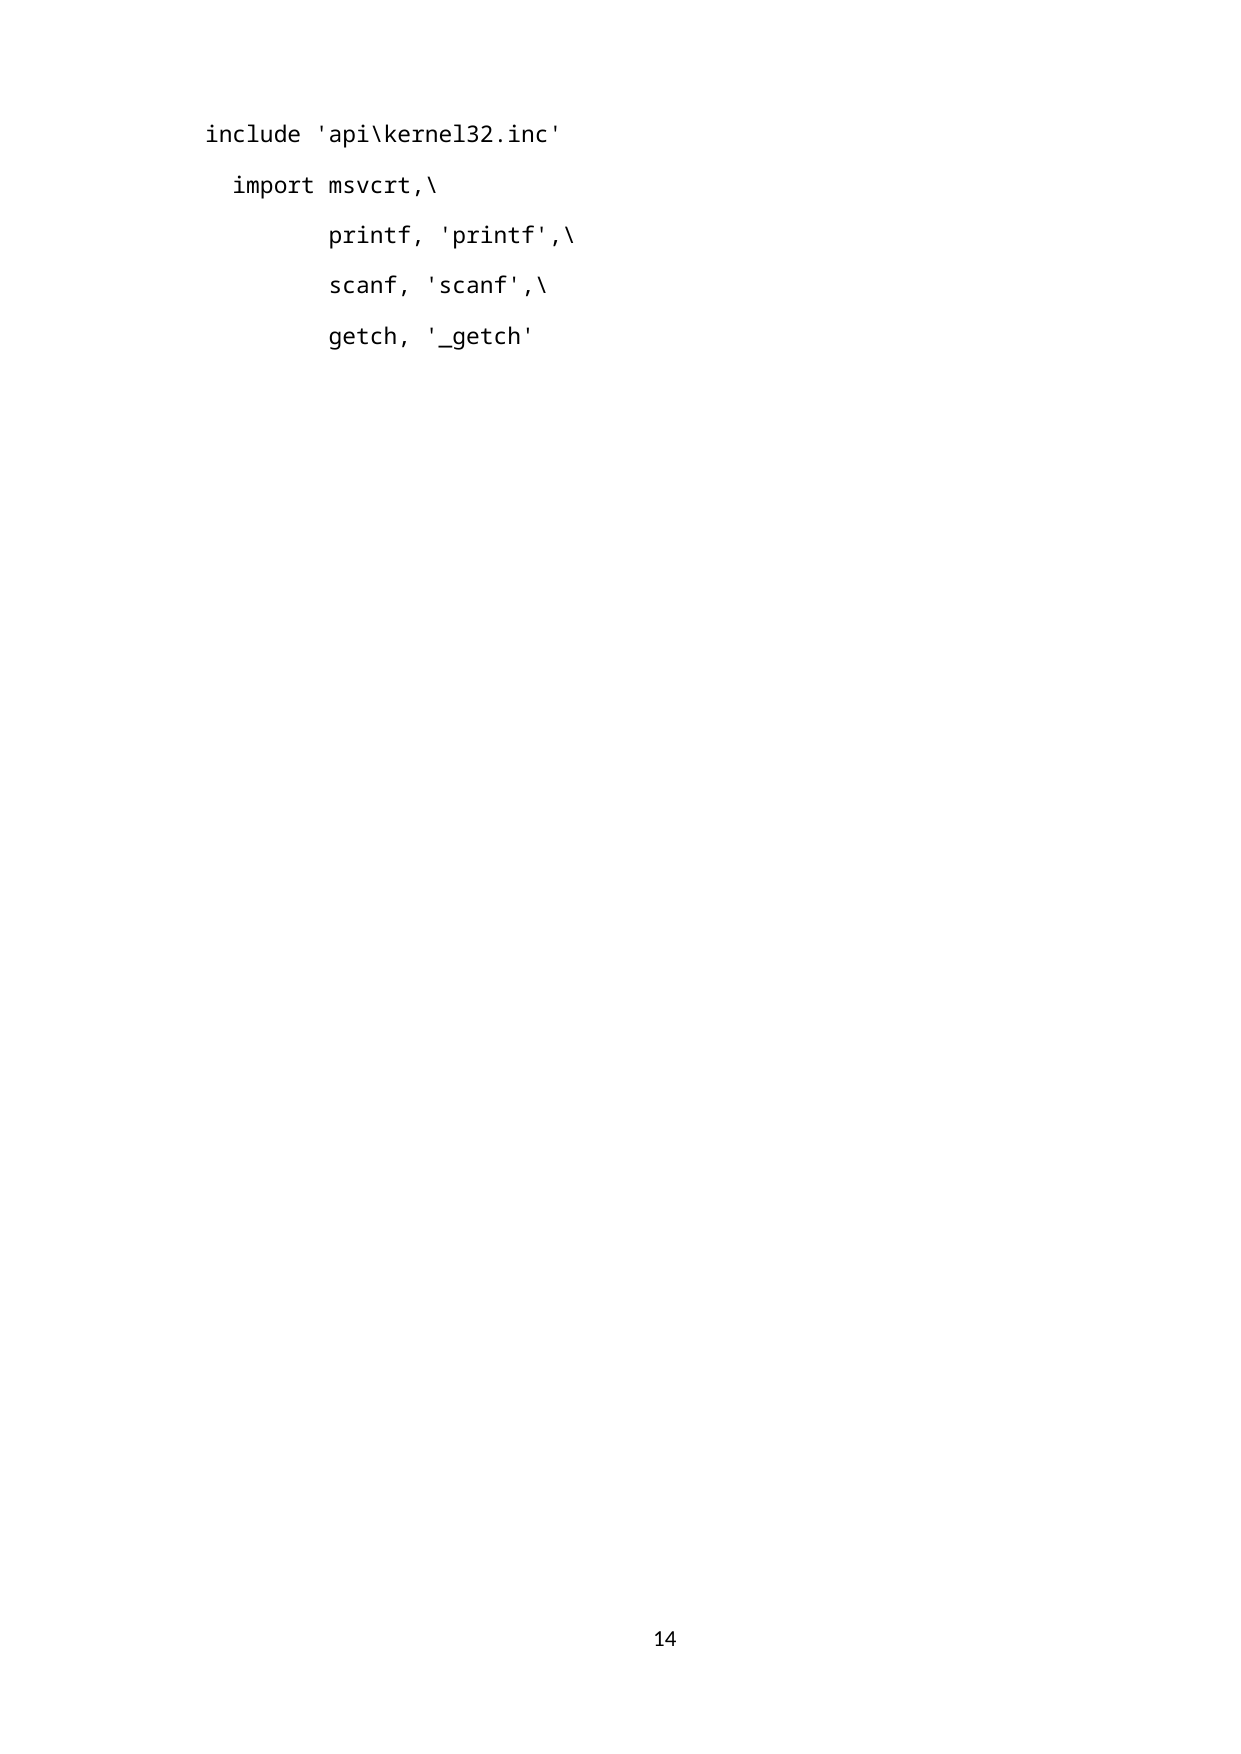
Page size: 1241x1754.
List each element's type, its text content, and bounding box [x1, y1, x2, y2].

text import msvcrt,\ [177, 168, 1152, 200]
text printf, 'printf',\ [177, 219, 1152, 250]
text scanf, 'scanf',\ [177, 269, 1152, 301]
text getch, '_getch' [177, 320, 1152, 351]
text include 'api\kernel32.inc' [177, 118, 1152, 149]
